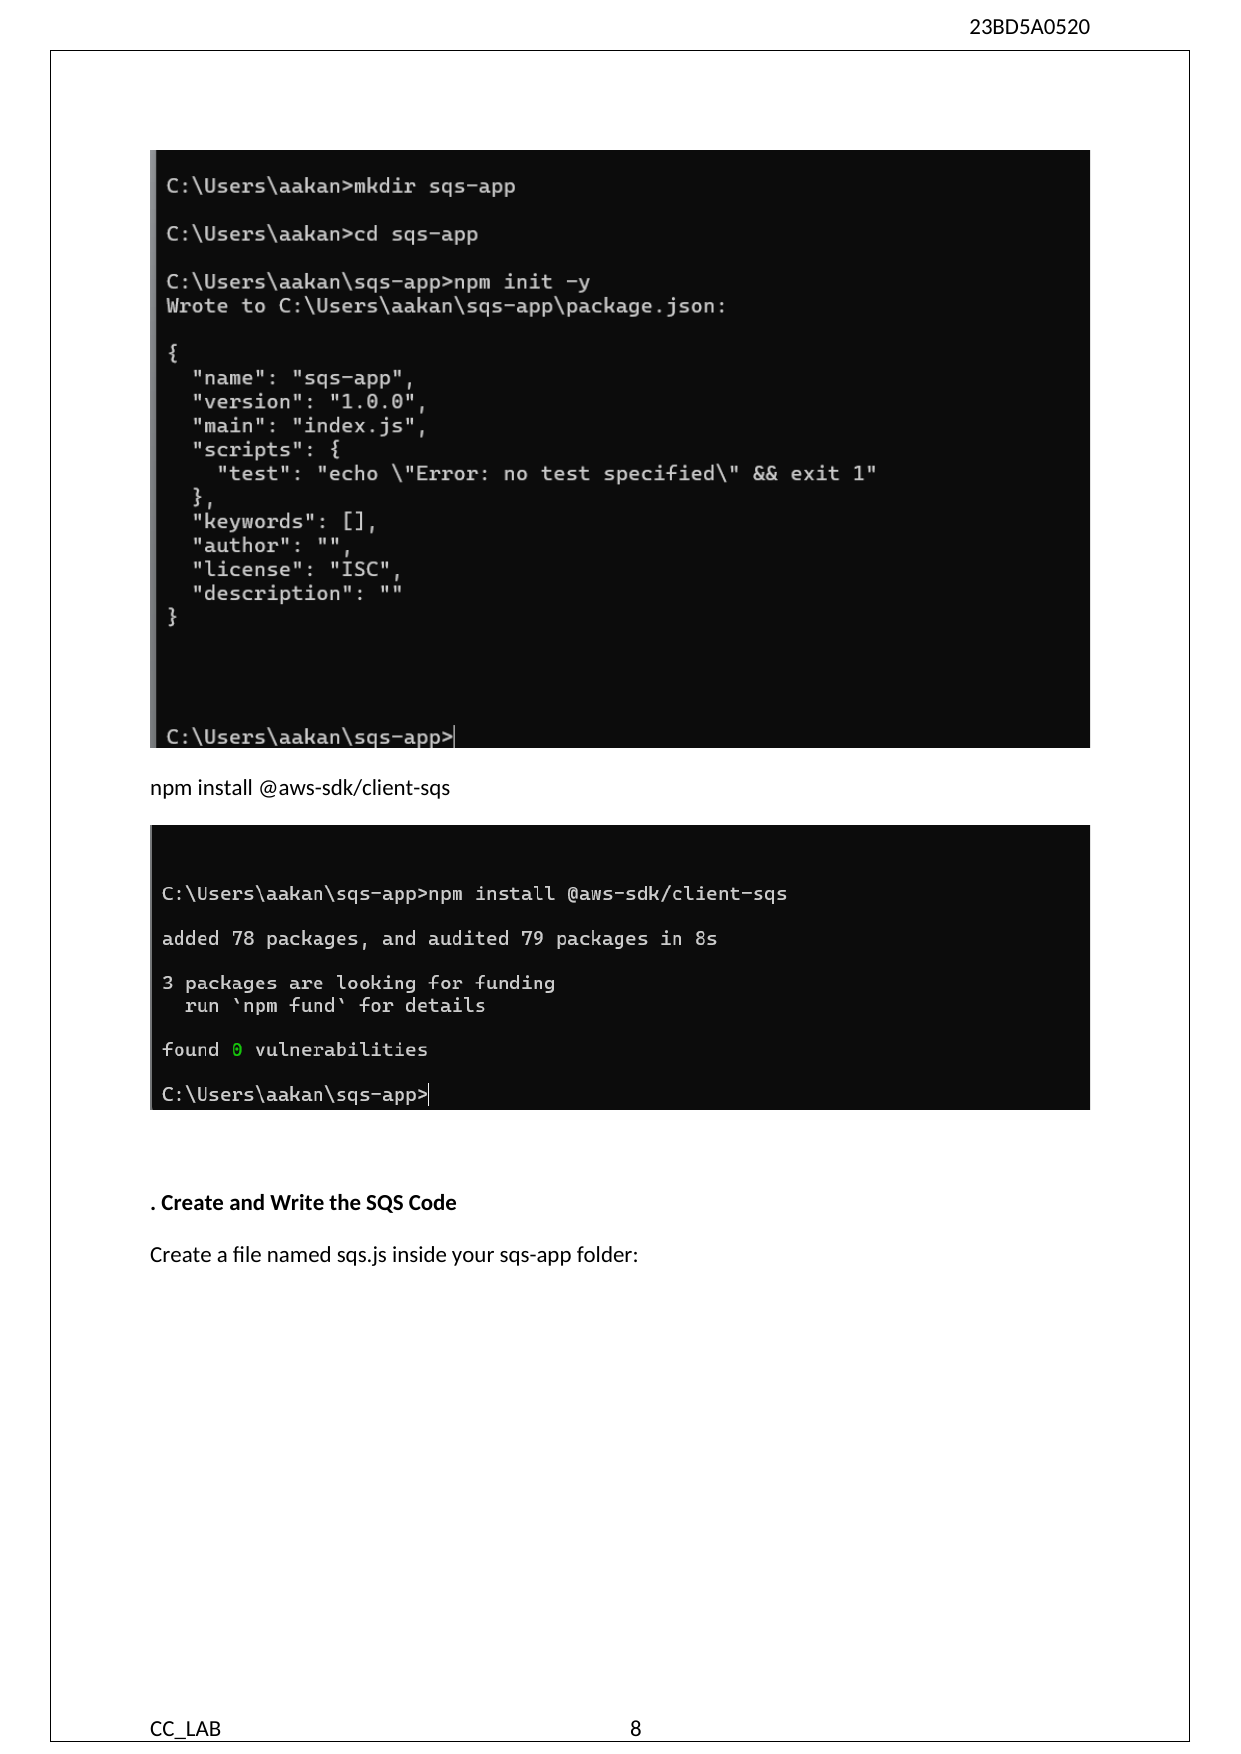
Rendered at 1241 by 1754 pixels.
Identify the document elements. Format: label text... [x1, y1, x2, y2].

text Create a file named sqs.js inside your sqs-app folder: [150, 1241, 1090, 1269]
text npm install @aws-sdk/client-sqs [150, 773, 1090, 801]
picture [150, 150, 1091, 748]
picture [150, 825, 1091, 1110]
text . Create and Write the SQS Code [150, 1188, 1090, 1216]
